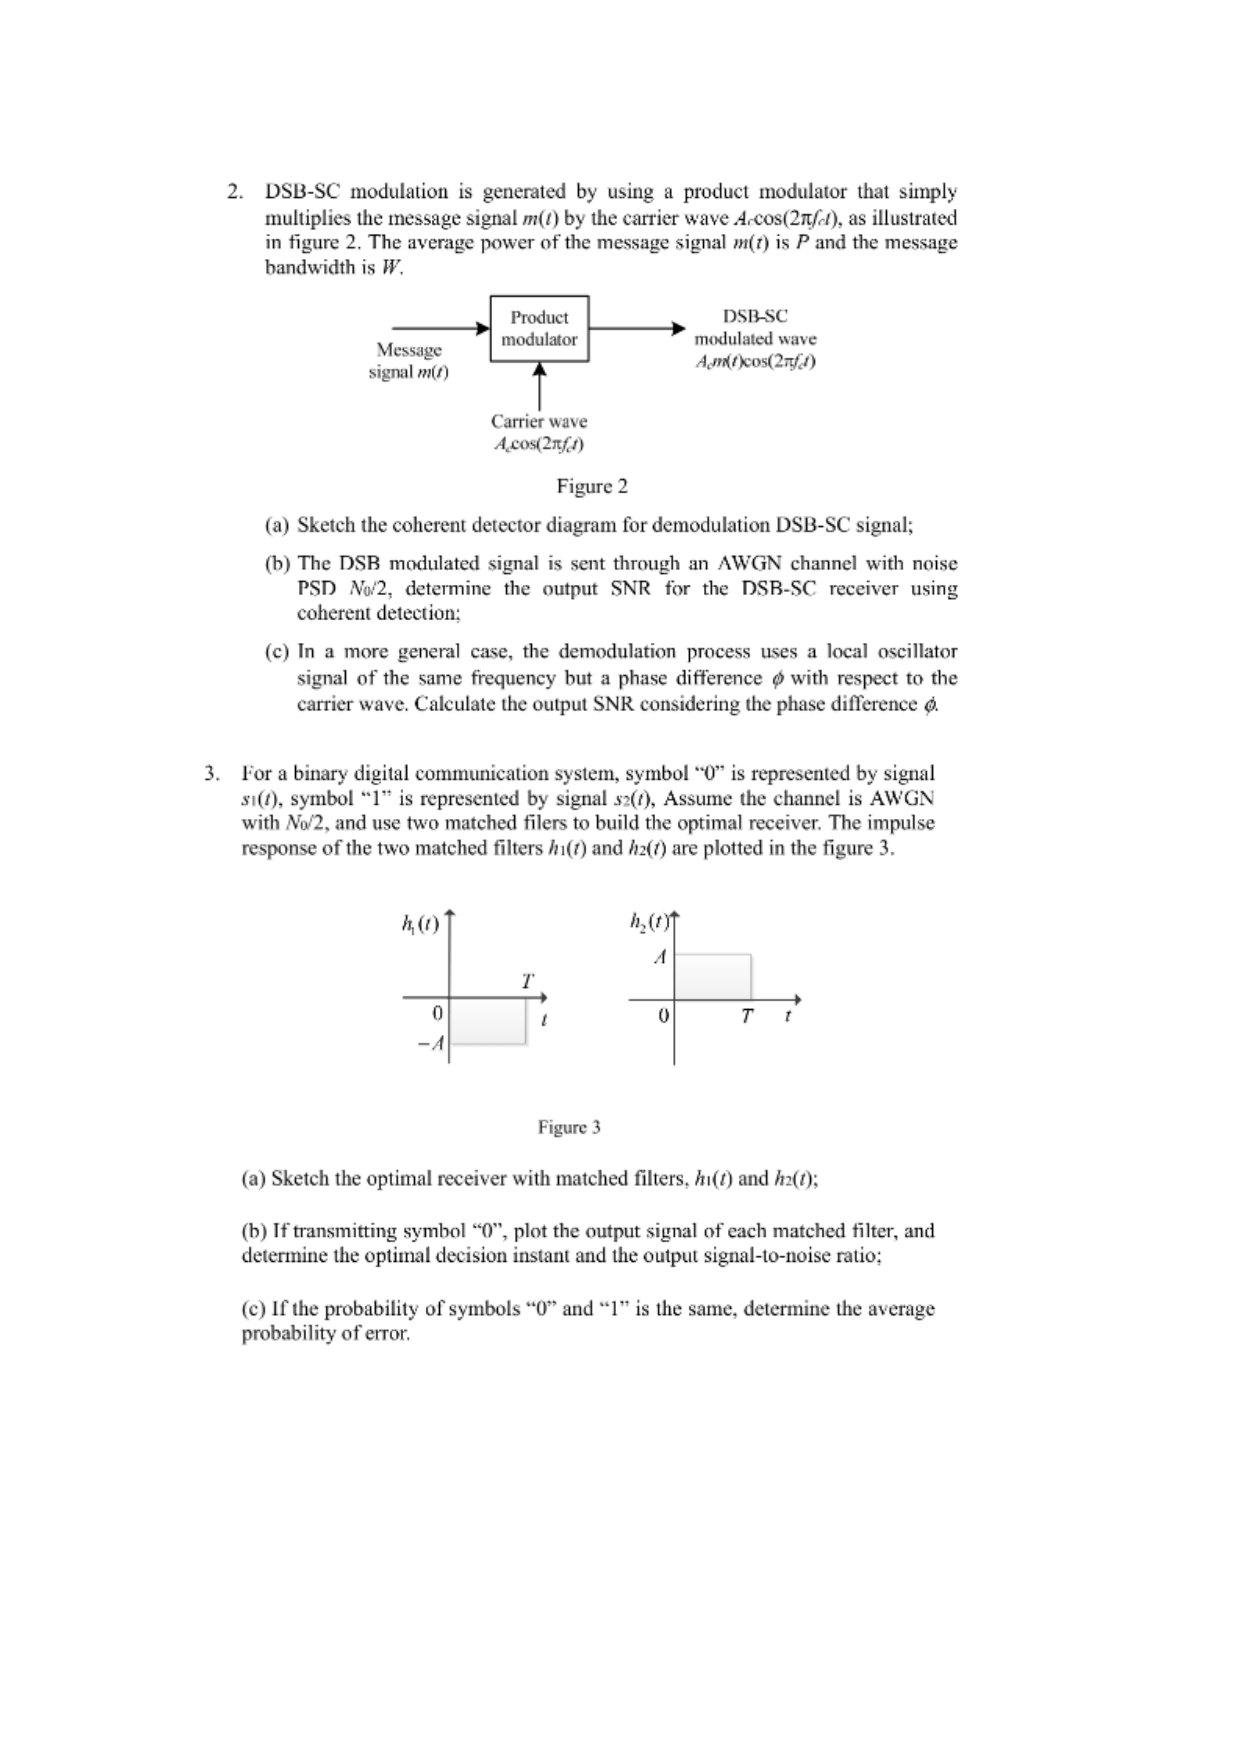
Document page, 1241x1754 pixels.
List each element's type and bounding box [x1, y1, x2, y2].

picture [187, 162, 1022, 736]
picture [187, 747, 990, 1358]
